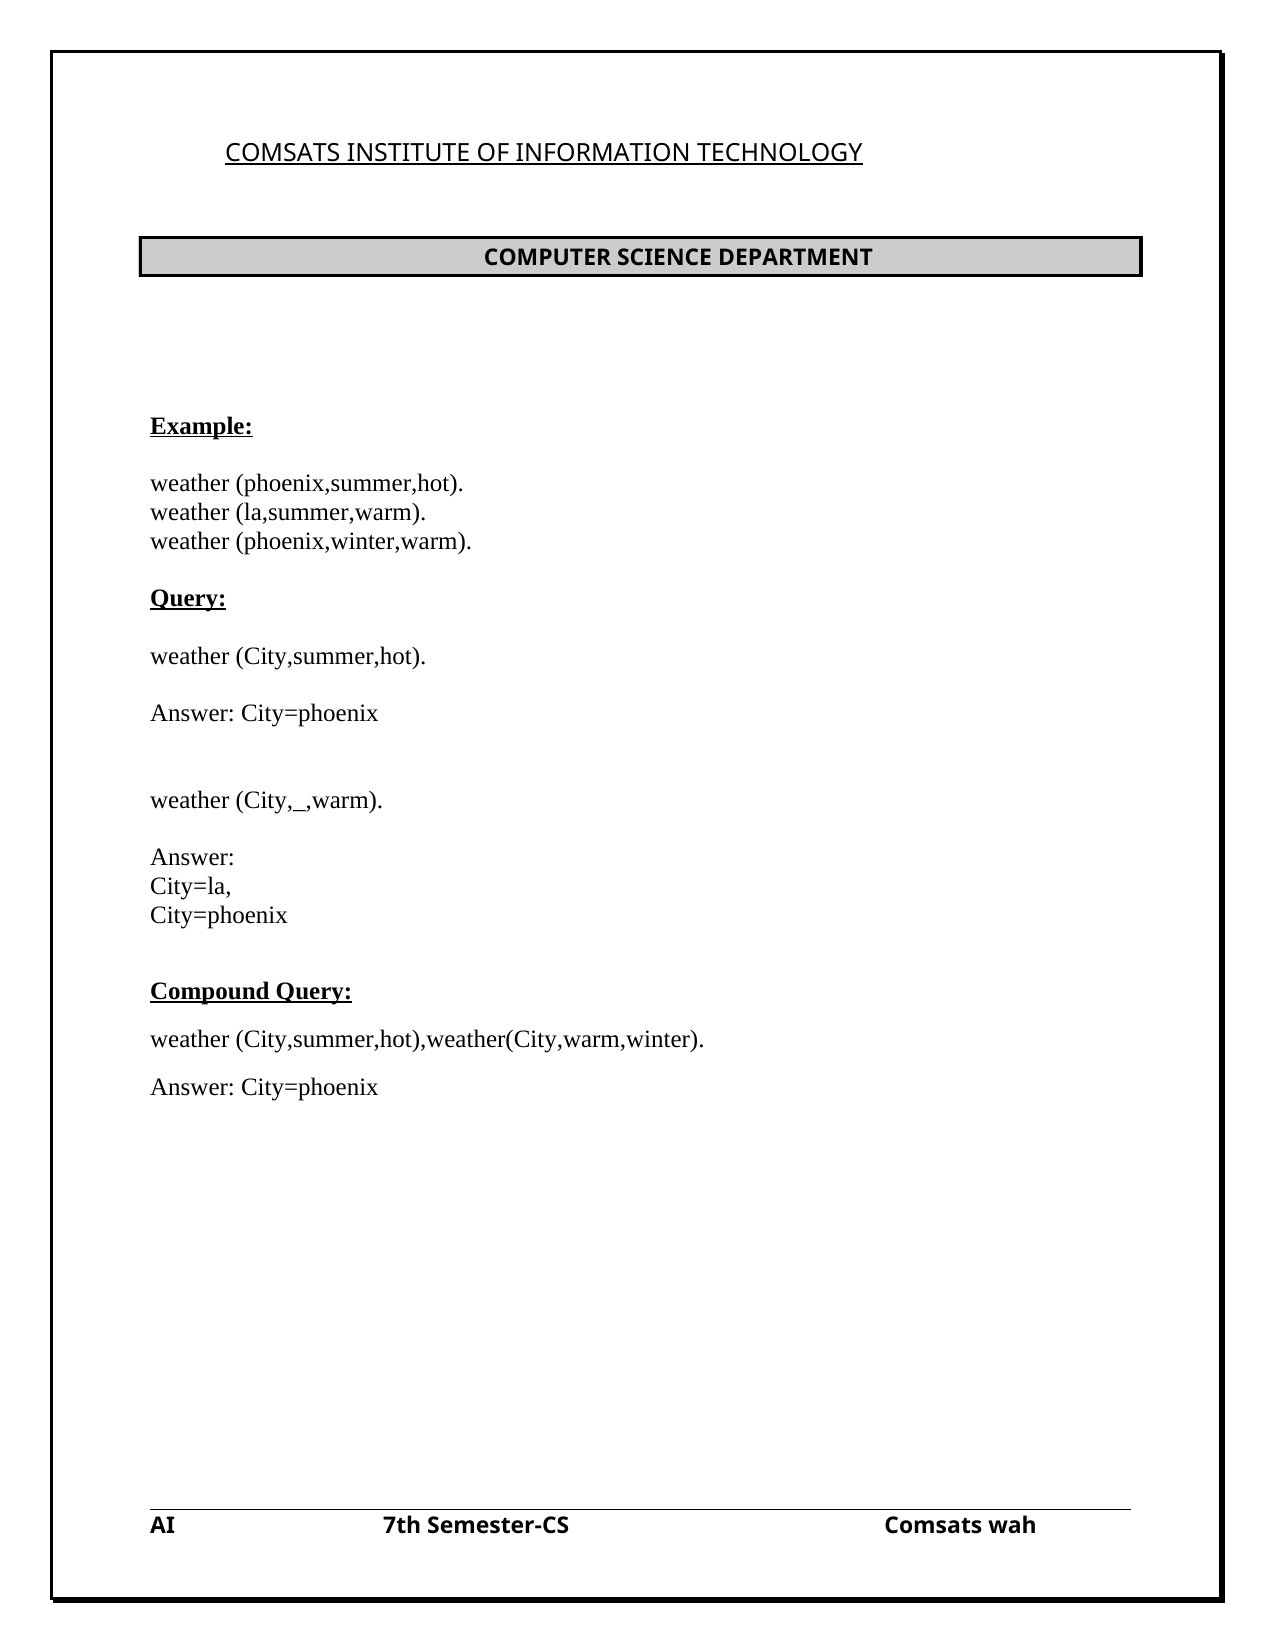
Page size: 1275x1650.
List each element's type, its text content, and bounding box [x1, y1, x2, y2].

text weather (la,summer,warm). [150, 497, 1131, 526]
text weather (phoenix,summer,hot). [150, 468, 1131, 497]
text Compound Query: [150, 976, 1131, 1005]
text Answer: City=phoenix [150, 698, 1131, 727]
text Example: [150, 411, 1131, 440]
text weather (phoenix,winter,warm). [150, 526, 1131, 555]
text City=phoenix [150, 900, 1131, 928]
text Answer: [150, 842, 1131, 871]
text weather (City,_,warm). [150, 785, 1131, 813]
text weather (City,summer,hot),weather(City,warm,winter). [150, 1024, 1131, 1053]
text weather (City,summer,hot). [150, 641, 1131, 670]
text Answer: City=phoenix [150, 1072, 1131, 1100]
text City=la, [150, 871, 1131, 900]
text Query: [150, 583, 1131, 612]
